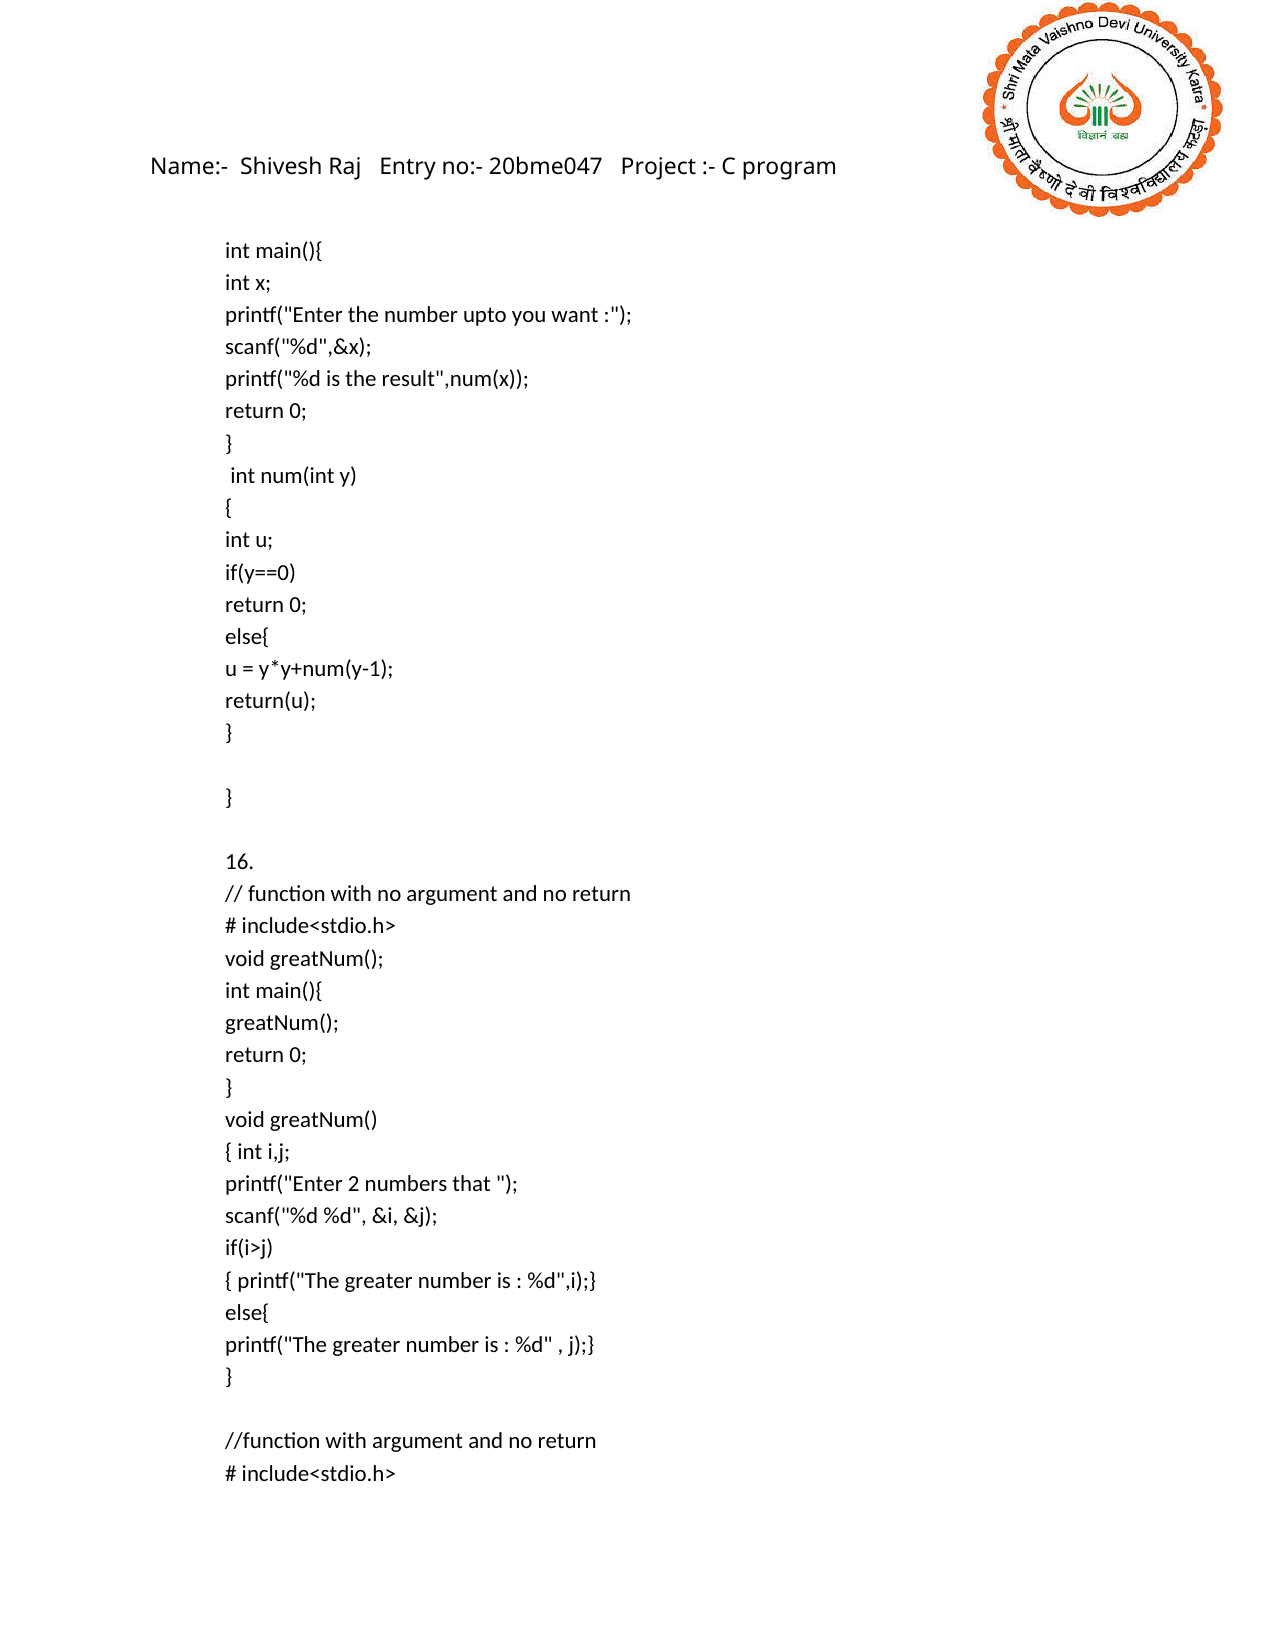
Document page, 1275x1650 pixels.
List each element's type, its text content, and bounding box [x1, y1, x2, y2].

list } [225, 429, 1125, 457]
list } [225, 718, 1125, 747]
list int u; [225, 525, 1125, 553]
list { printf("The greater number is : %d",i);} [225, 1266, 1125, 1294]
list # include<stdio.h> [225, 912, 1125, 940]
list # include<stdio.h> [225, 1459, 1125, 1487]
list return(u); [225, 686, 1125, 714]
list void greatNum(); [225, 944, 1125, 972]
list scanf("%d %d", &i, &j); [225, 1201, 1125, 1229]
list 16. [225, 847, 1125, 875]
list else{ [225, 622, 1125, 650]
list int main(){ [225, 236, 1125, 264]
picture [979, 0, 1228, 219]
list else{ [225, 1298, 1125, 1326]
list int num(int y) [225, 461, 1125, 489]
list printf("Enter the number upto you want :"); [225, 300, 1125, 328]
list } [225, 1362, 1125, 1390]
list return 0; [225, 590, 1125, 618]
list printf("Enter 2 numbers that "); [225, 1169, 1125, 1197]
list scanf("%d",&x); [225, 332, 1125, 360]
list // function with no argument and no return [225, 879, 1125, 907]
list if(y==0) [225, 558, 1125, 586]
list if(i>j) [225, 1233, 1125, 1262]
list int main(){ [225, 976, 1125, 1004]
list { [225, 493, 1125, 521]
list //function with argument and no return [225, 1427, 1125, 1455]
list int x; [225, 268, 1125, 296]
list } [225, 783, 1125, 811]
list printf("%d is the result",num(x)); [225, 364, 1125, 392]
list printf("The greater number is : %d" , j);} [225, 1330, 1125, 1358]
list { int i,j; [225, 1137, 1125, 1165]
list greatNum(); [225, 1008, 1125, 1036]
list u = y*y+num(y-1); [225, 654, 1125, 682]
list return 0; [225, 1040, 1125, 1068]
list } [225, 1073, 1125, 1101]
list return 0; [225, 397, 1125, 425]
list void greatNum() [225, 1105, 1125, 1133]
